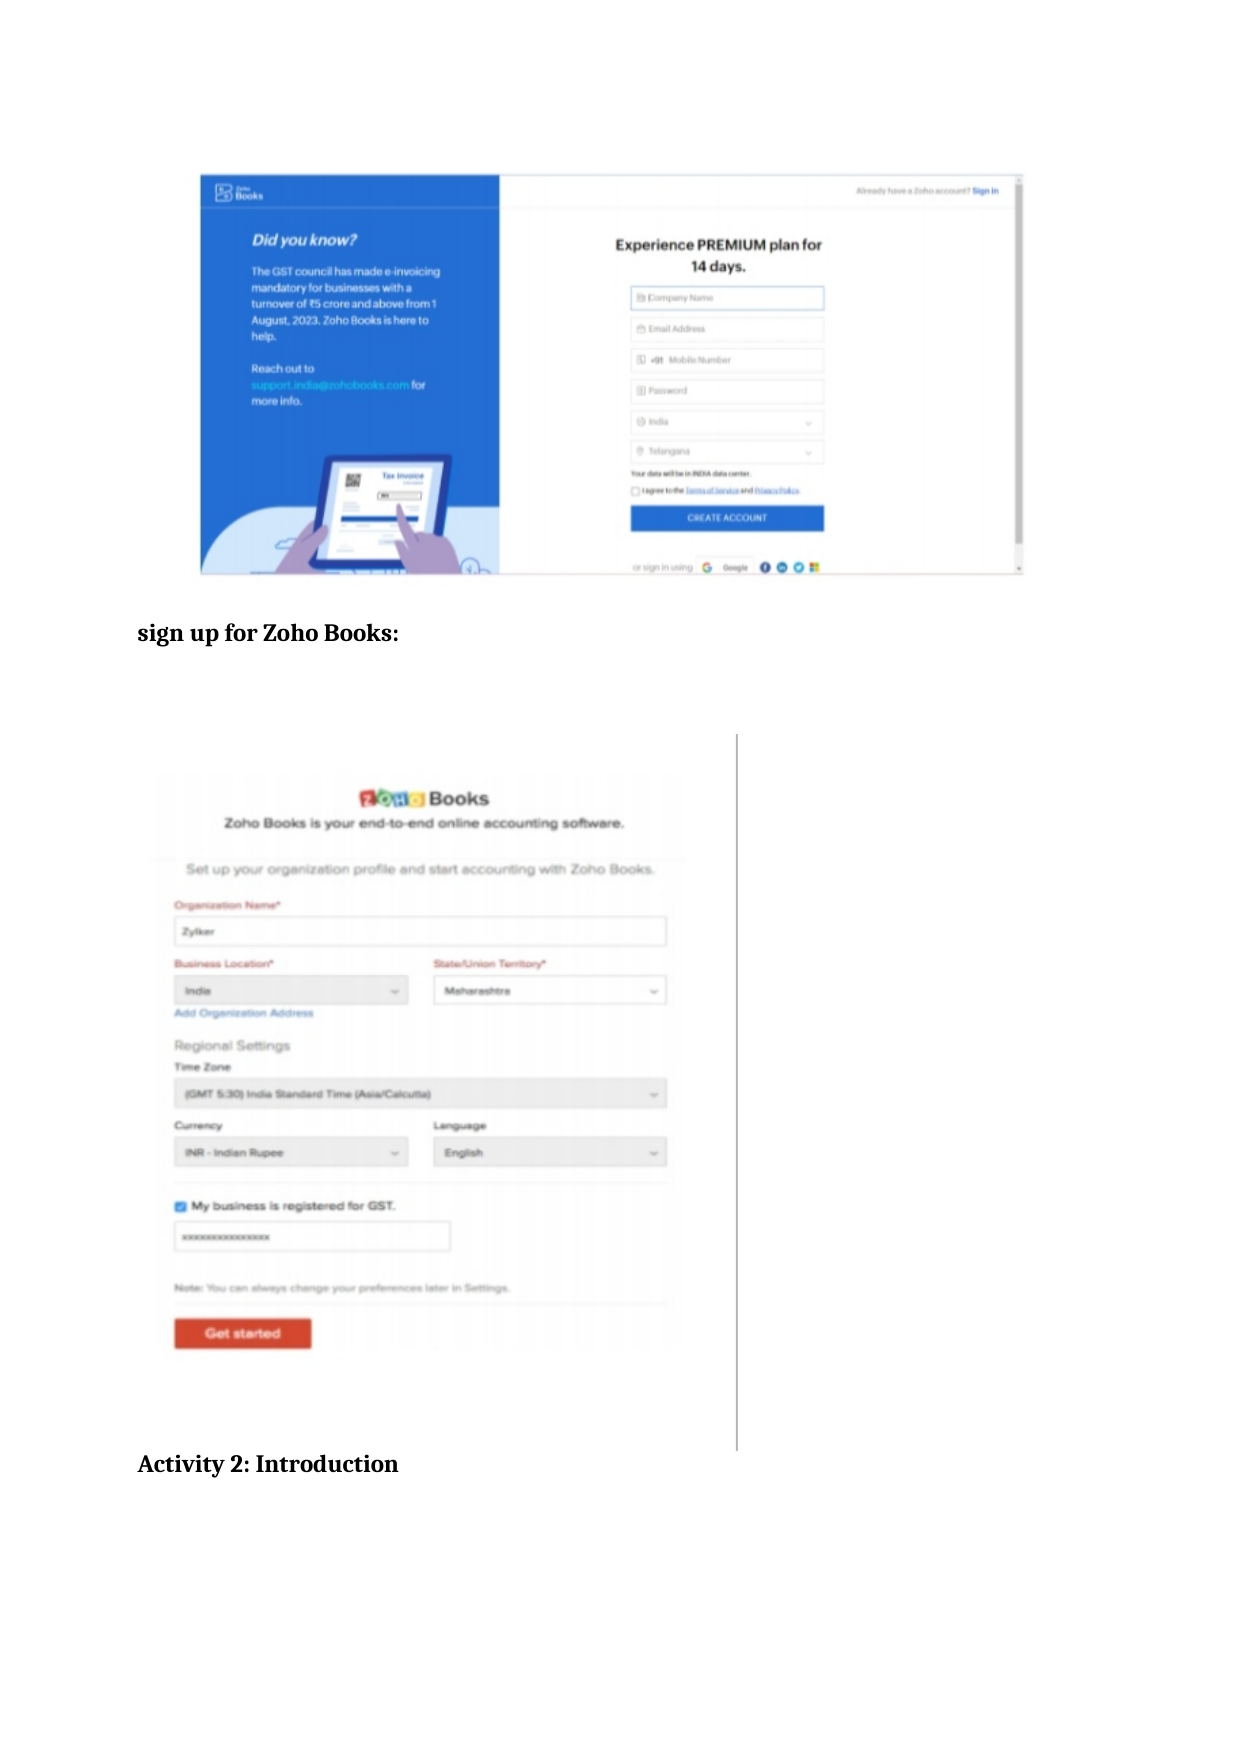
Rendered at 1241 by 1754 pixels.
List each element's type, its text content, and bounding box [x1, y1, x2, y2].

text Activity 2: Introduction [137, 1265, 1113, 1479]
text sign up for Zoho Books: [137, 619, 1113, 647]
picture [137, 734, 738, 1451]
picture [137, 171, 1114, 590]
